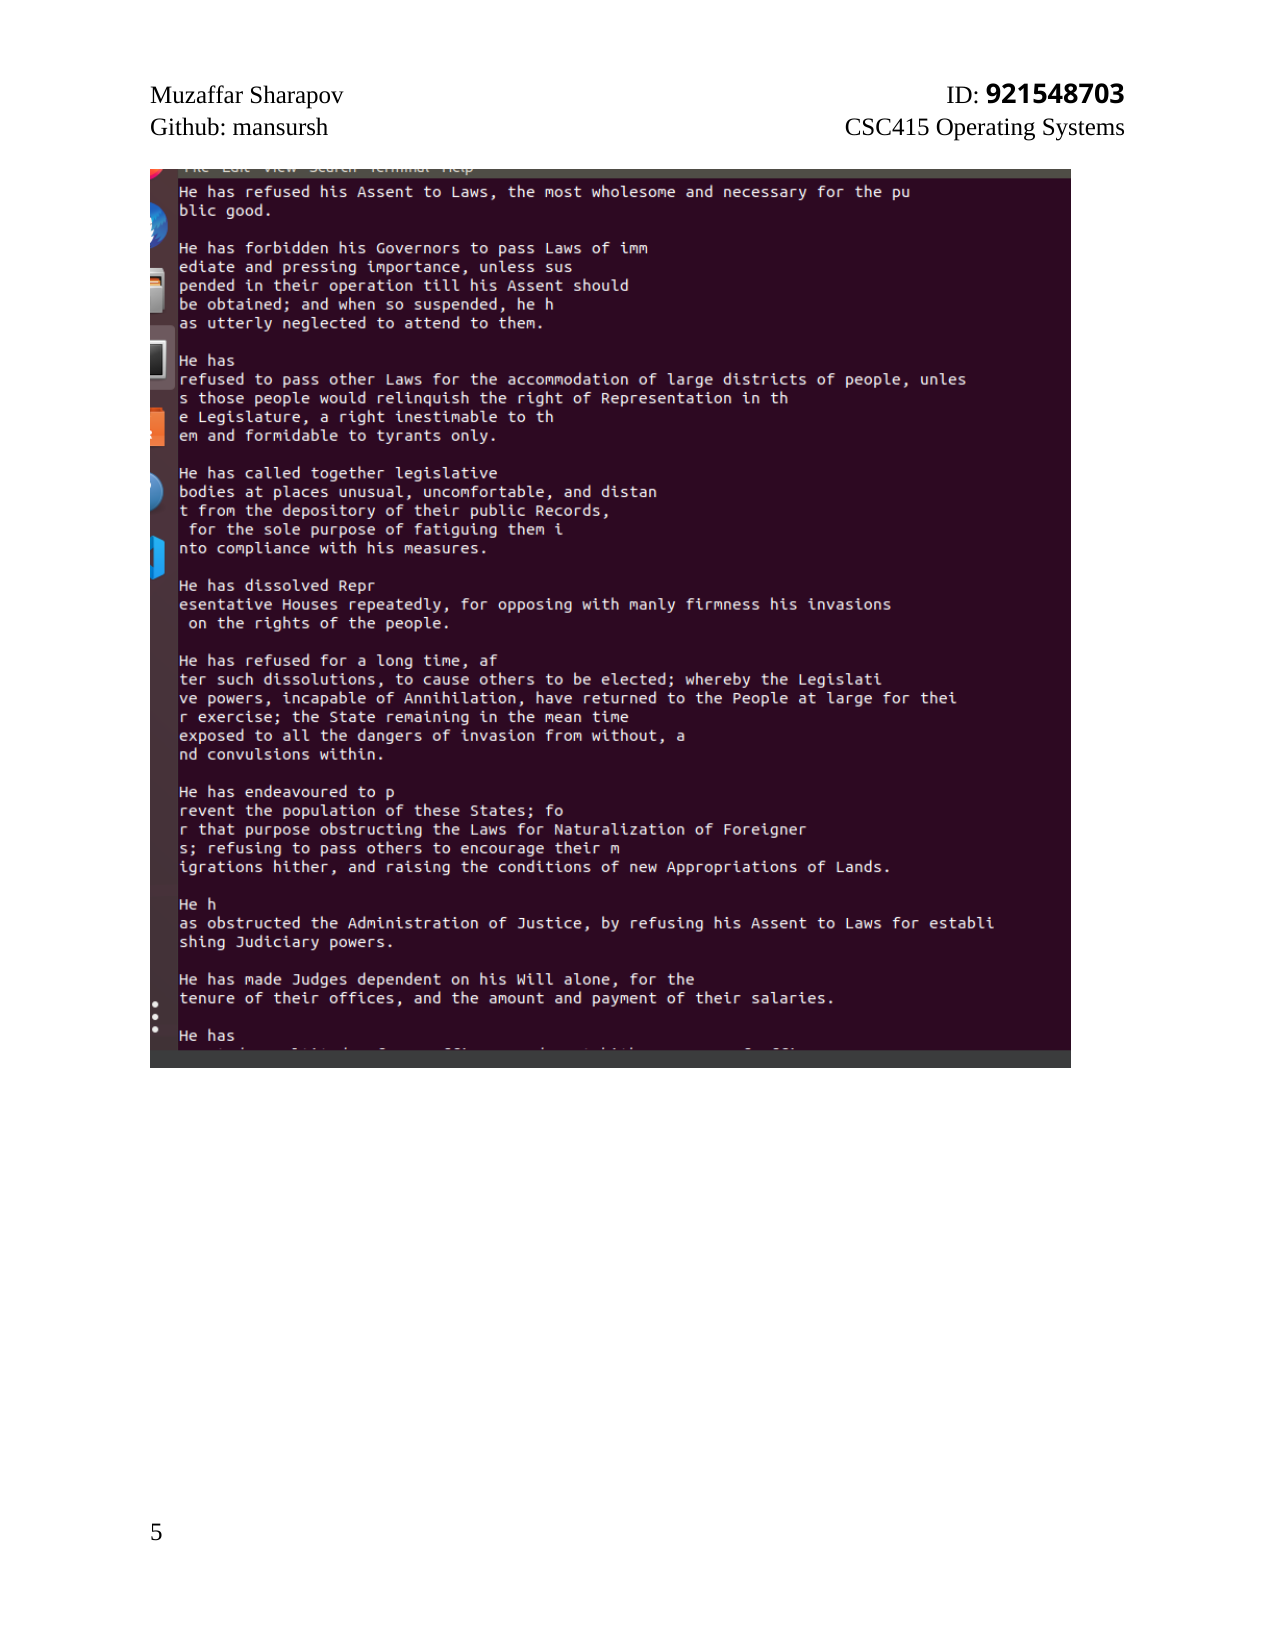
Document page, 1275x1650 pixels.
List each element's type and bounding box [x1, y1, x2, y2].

picture [150, 169, 1071, 1068]
